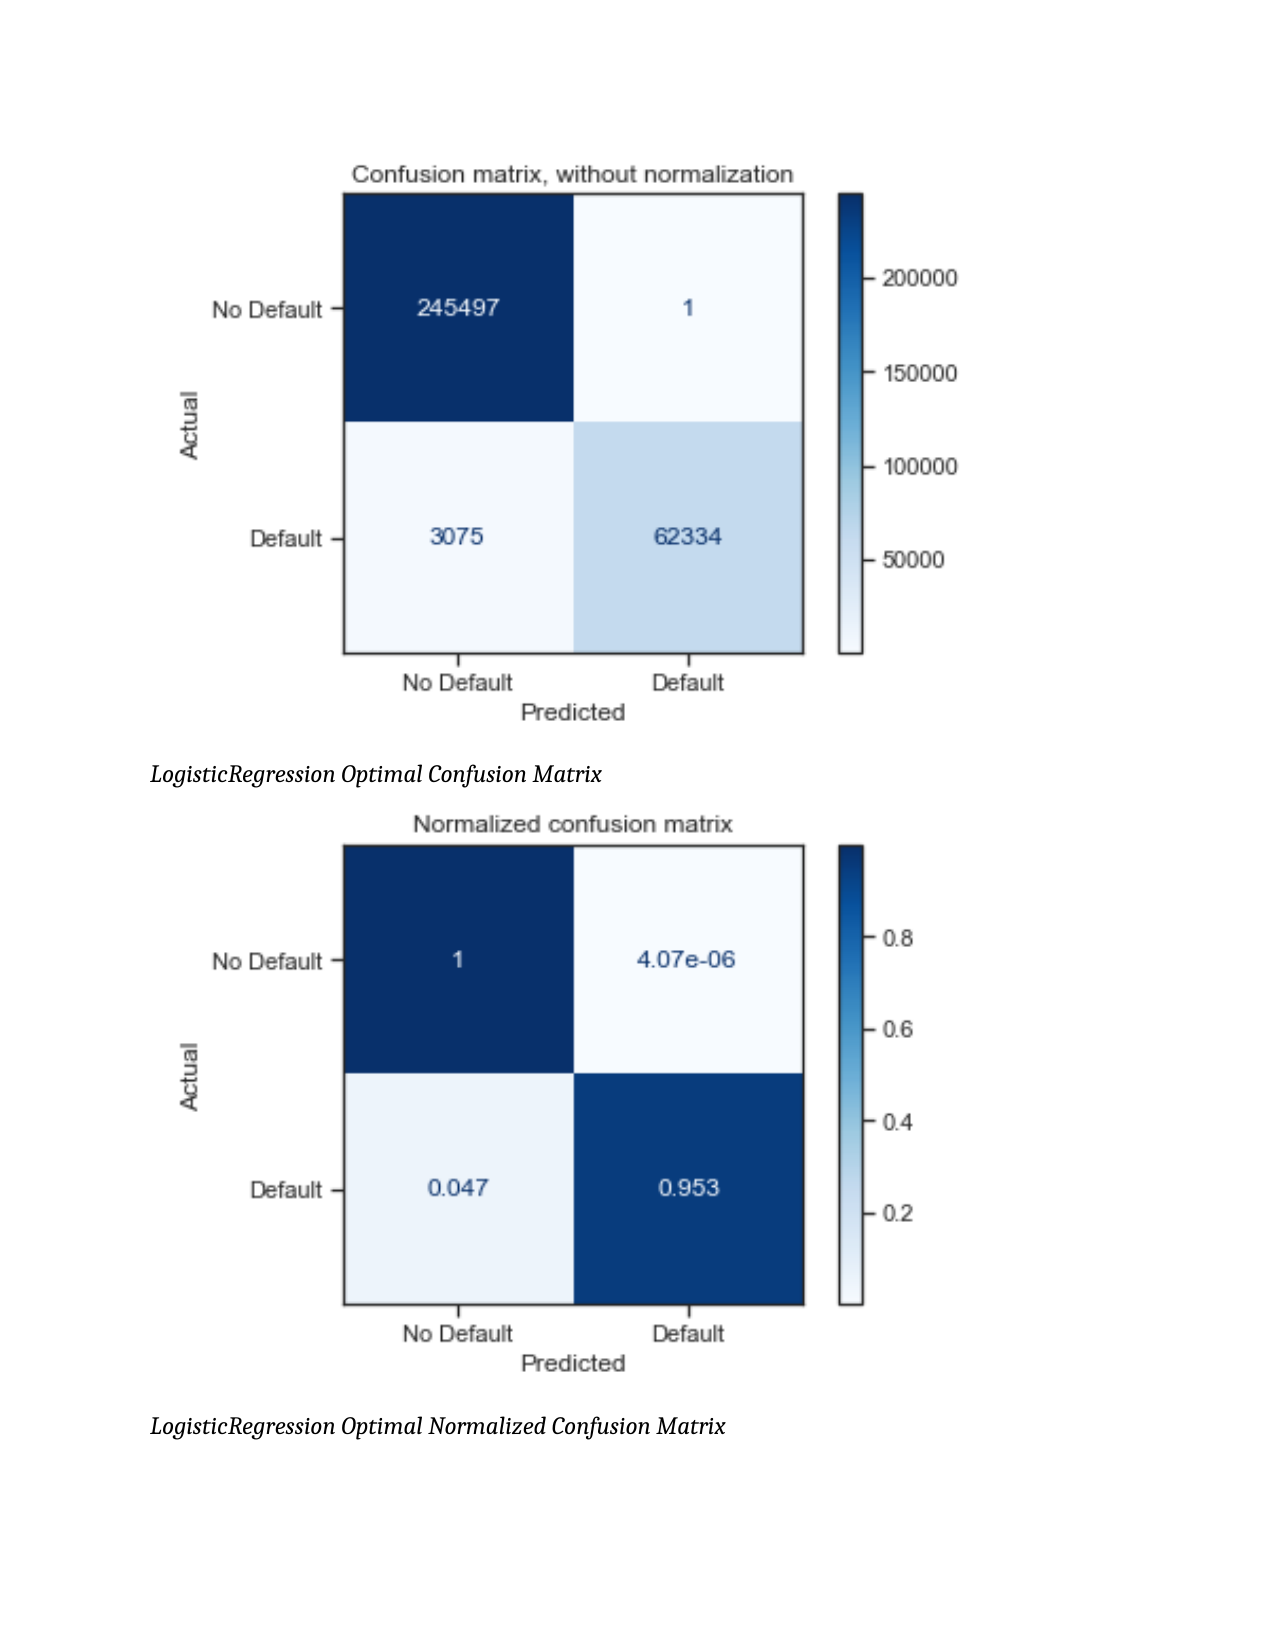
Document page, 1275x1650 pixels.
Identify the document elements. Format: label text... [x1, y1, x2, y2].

picture [168, 150, 974, 740]
text LogisticRegression Optimal Normalized Confusion Matrix [150, 1412, 1125, 1441]
picture [168, 801, 930, 1391]
text LogisticRegression Optimal Confusion Matrix [150, 760, 1125, 789]
